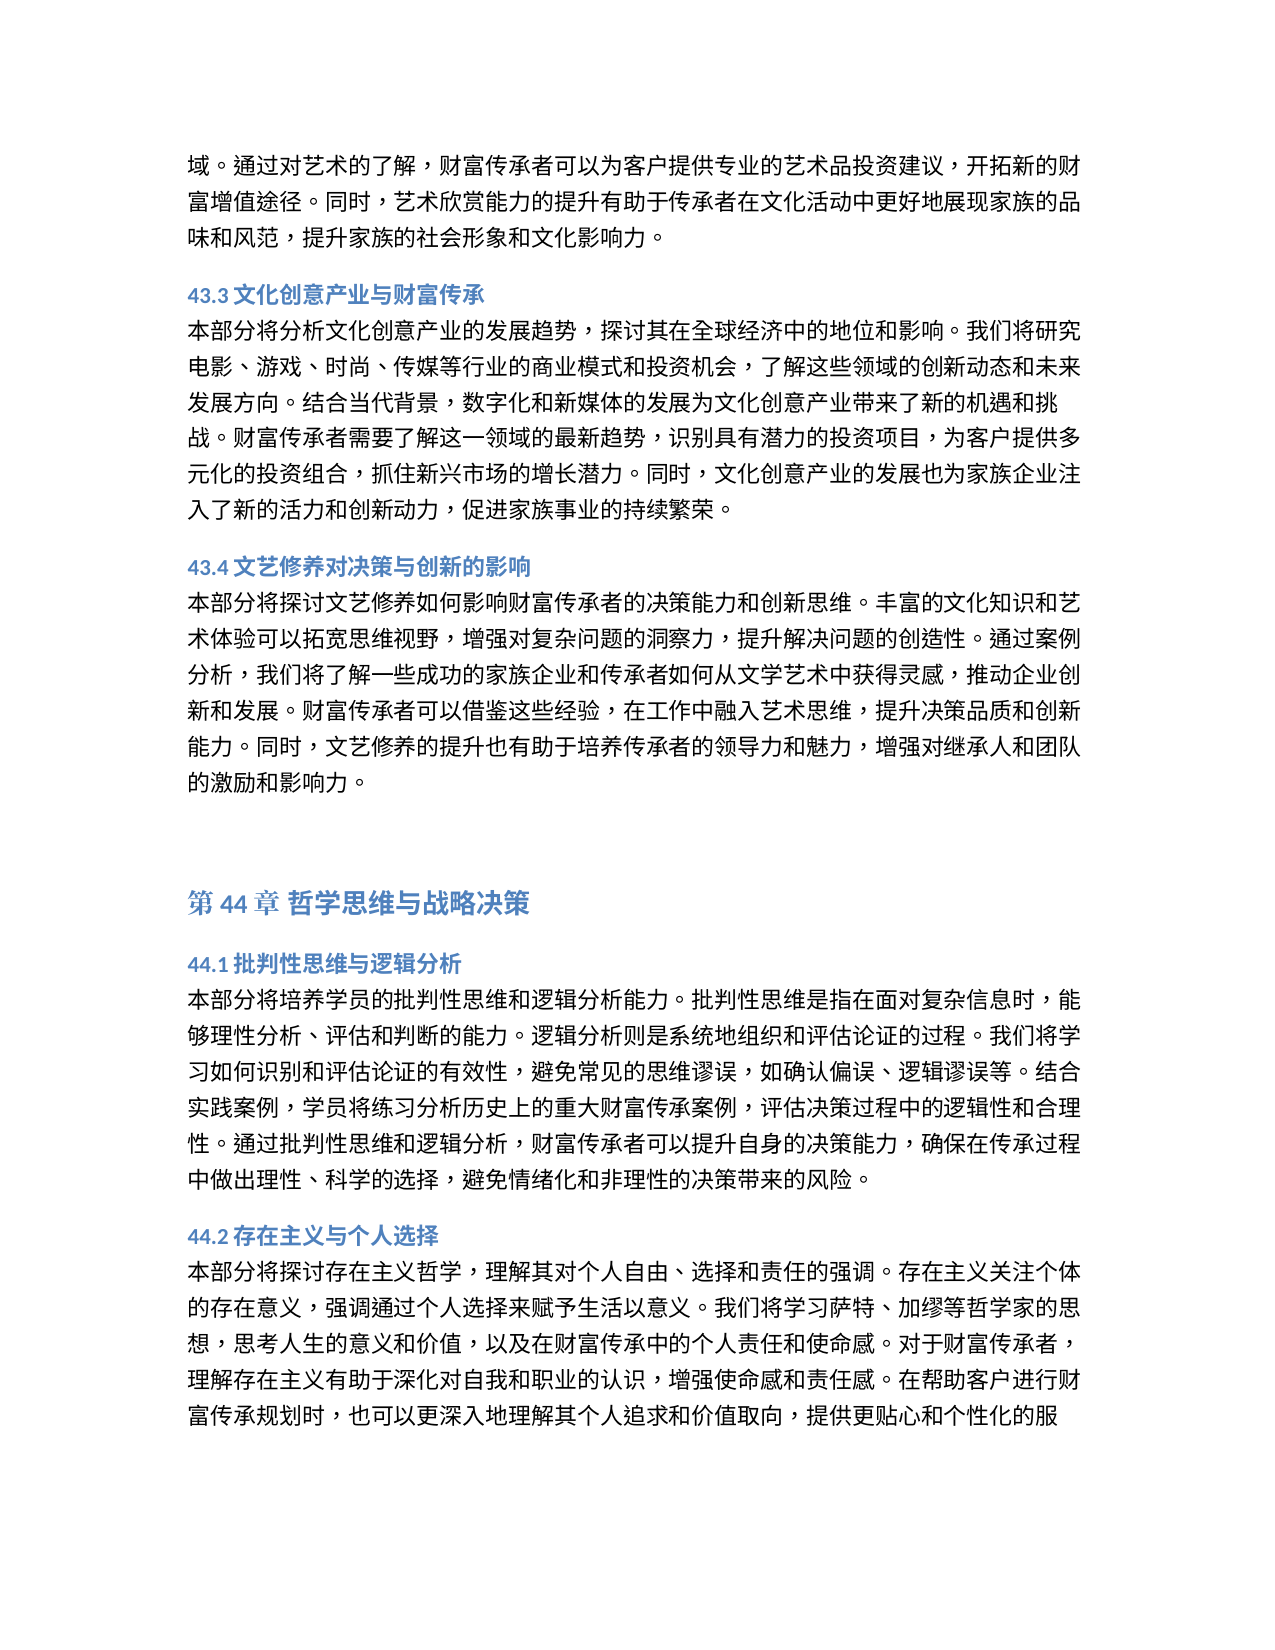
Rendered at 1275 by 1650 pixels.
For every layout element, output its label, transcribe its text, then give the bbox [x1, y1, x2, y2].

subtitle 44.1批判性思维与逻辑分析 [187, 948, 1087, 979]
text 本部分将培养学员的批判性思维和逻辑分析能力。批判性思维是指在面对复杂信息时，能够理性分析、评估和判断的能力。逻辑分析则是系统地组织和评估论证的过程。我们将学习如何识别和评估论证的有效性，避免常见的思维谬误，如确认偏误、逻辑谬误等。结合实践案例，学员将练习分析历史上的重大财富传承案例，评估决策过程中的逻辑性和合理性。通过批判性思维和逻辑分析，财富传承者可以提升自身的决策能力，确保在传承过程中做出理性、科学的选择，避免情绪化和非理性的决策带来的风险。 [187, 984, 1087, 1195]
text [187, 1256, 1087, 1431]
subtitle 43.4文艺修养对决策与创新的影响 [187, 551, 1087, 582]
subtitle 44.2存在主义与个人选择 [187, 1220, 1087, 1252]
subtitle 第44章 哲学思维与战略决策 [187, 882, 1087, 921]
text 本部分将分析文化创意产业的发展趋势，探讨其在全球经济中的地位和影响。我们将研究电影、游戏、时尚、传媒等行业的商业模式和投资机会，了解这些领域的创新动态和未来发展方向。结合当代背景，数字化和新媒体的发展为文化创意产业带来了新的机遇和挑战。财富传承者需要了解这一领域的最新趋势，识别具有潜力的投资项目，为客户提供多元化的投资组合，抓住新兴市场的增长潜力。同时，文化创意产业的发展也为家族企业注入了新的活力和创新动力，促进家族事业的持续繁荣。 [187, 314, 1087, 526]
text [187, 150, 1087, 253]
text 本部分将探讨文艺修养如何影响财富传承者的决策能力和创新思维。丰富的文化知识和艺术体验可以拓宽思维视野，增强对复杂问题的洞察力，提升解决问题的创造性。通过案例分析，我们将了解一些成功的家族企业和传承者如何从文学艺术中获得灵感，推动企业创新和发展。财富传承者可以借鉴这些经验，在工作中融入艺术思维，提升决策品质和创新能力。同时，文艺修养的提升也有助于培养传承者的领导力和魅力，增强对继承人和团队的激励和影响力。 [187, 587, 1087, 798]
subtitle 43.3文化创意产业与财富传承 [187, 279, 1087, 310]
